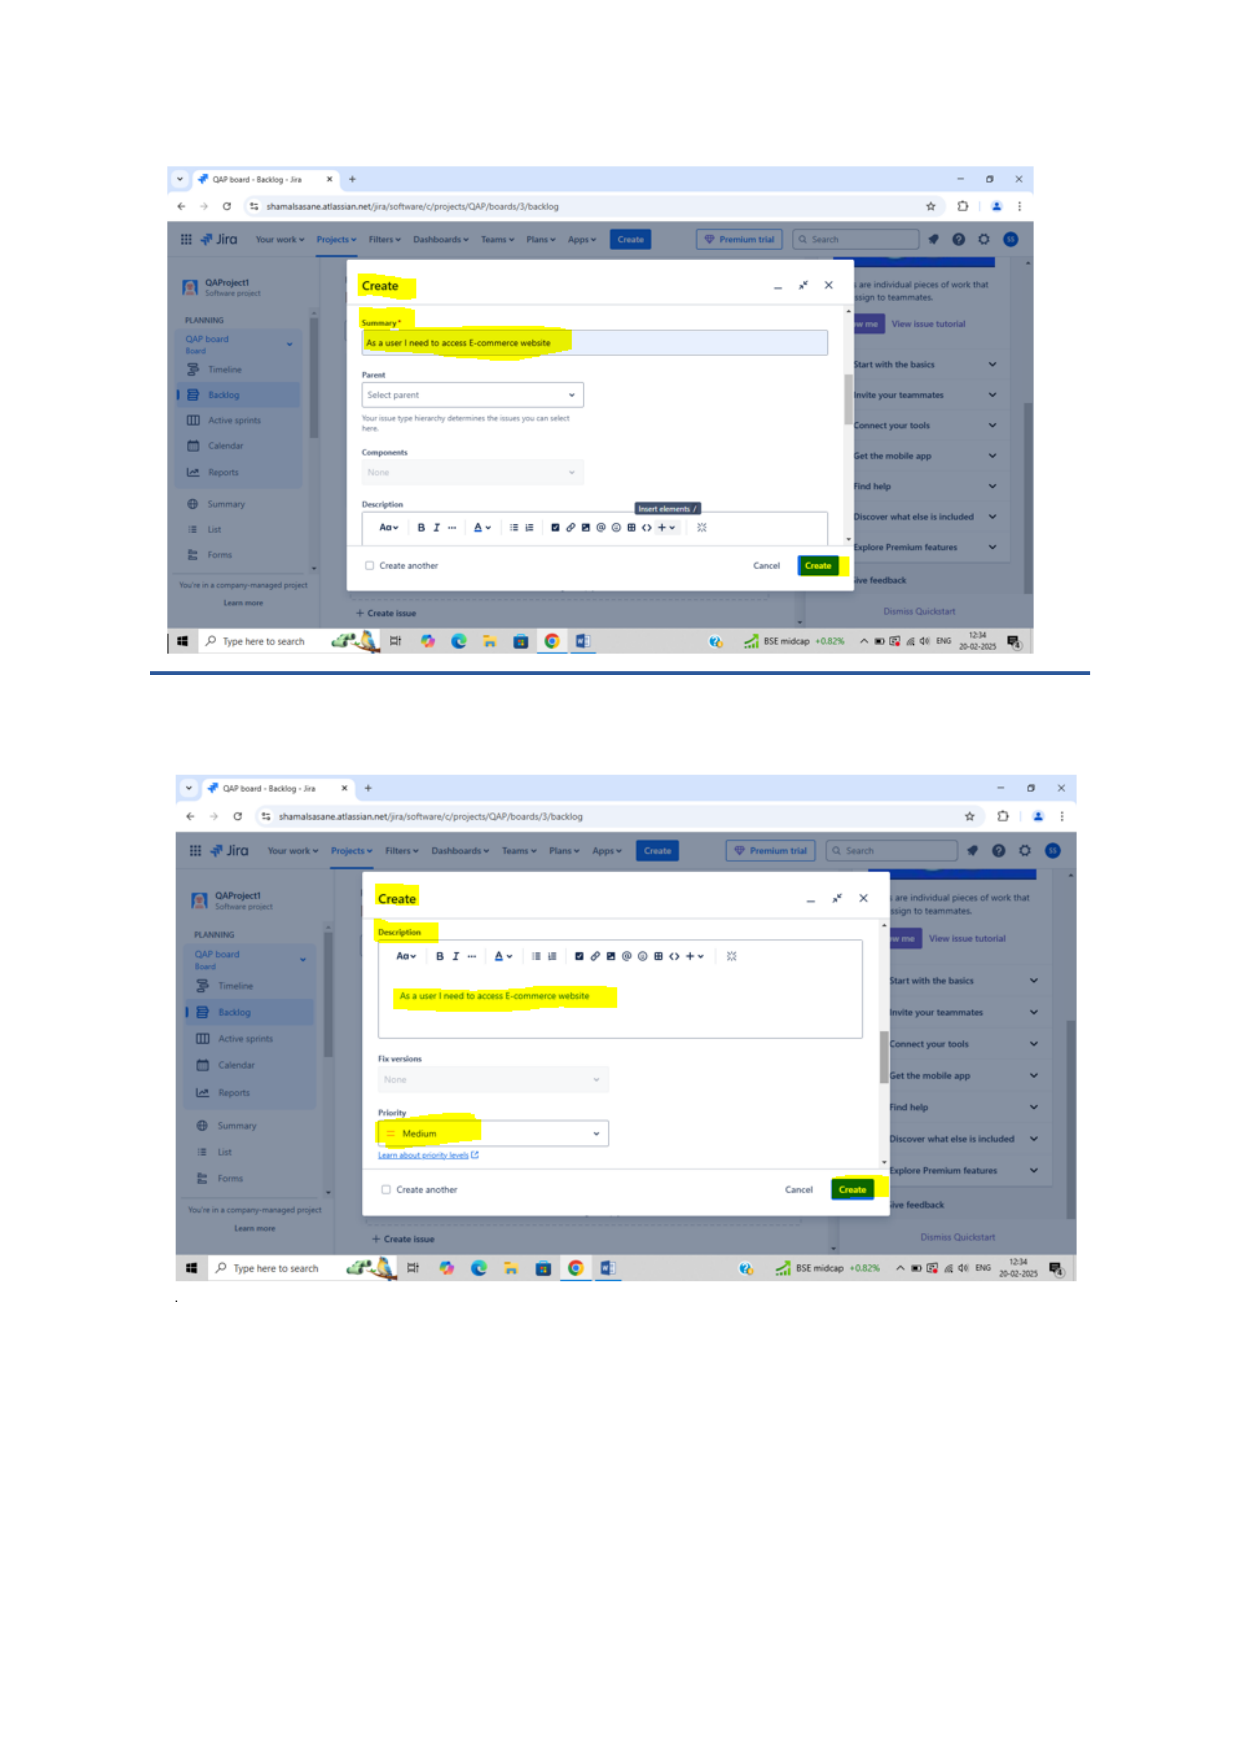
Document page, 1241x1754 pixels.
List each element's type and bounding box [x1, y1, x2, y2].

picture [150, 150, 1091, 675]
picture [150, 740, 1091, 1302]
